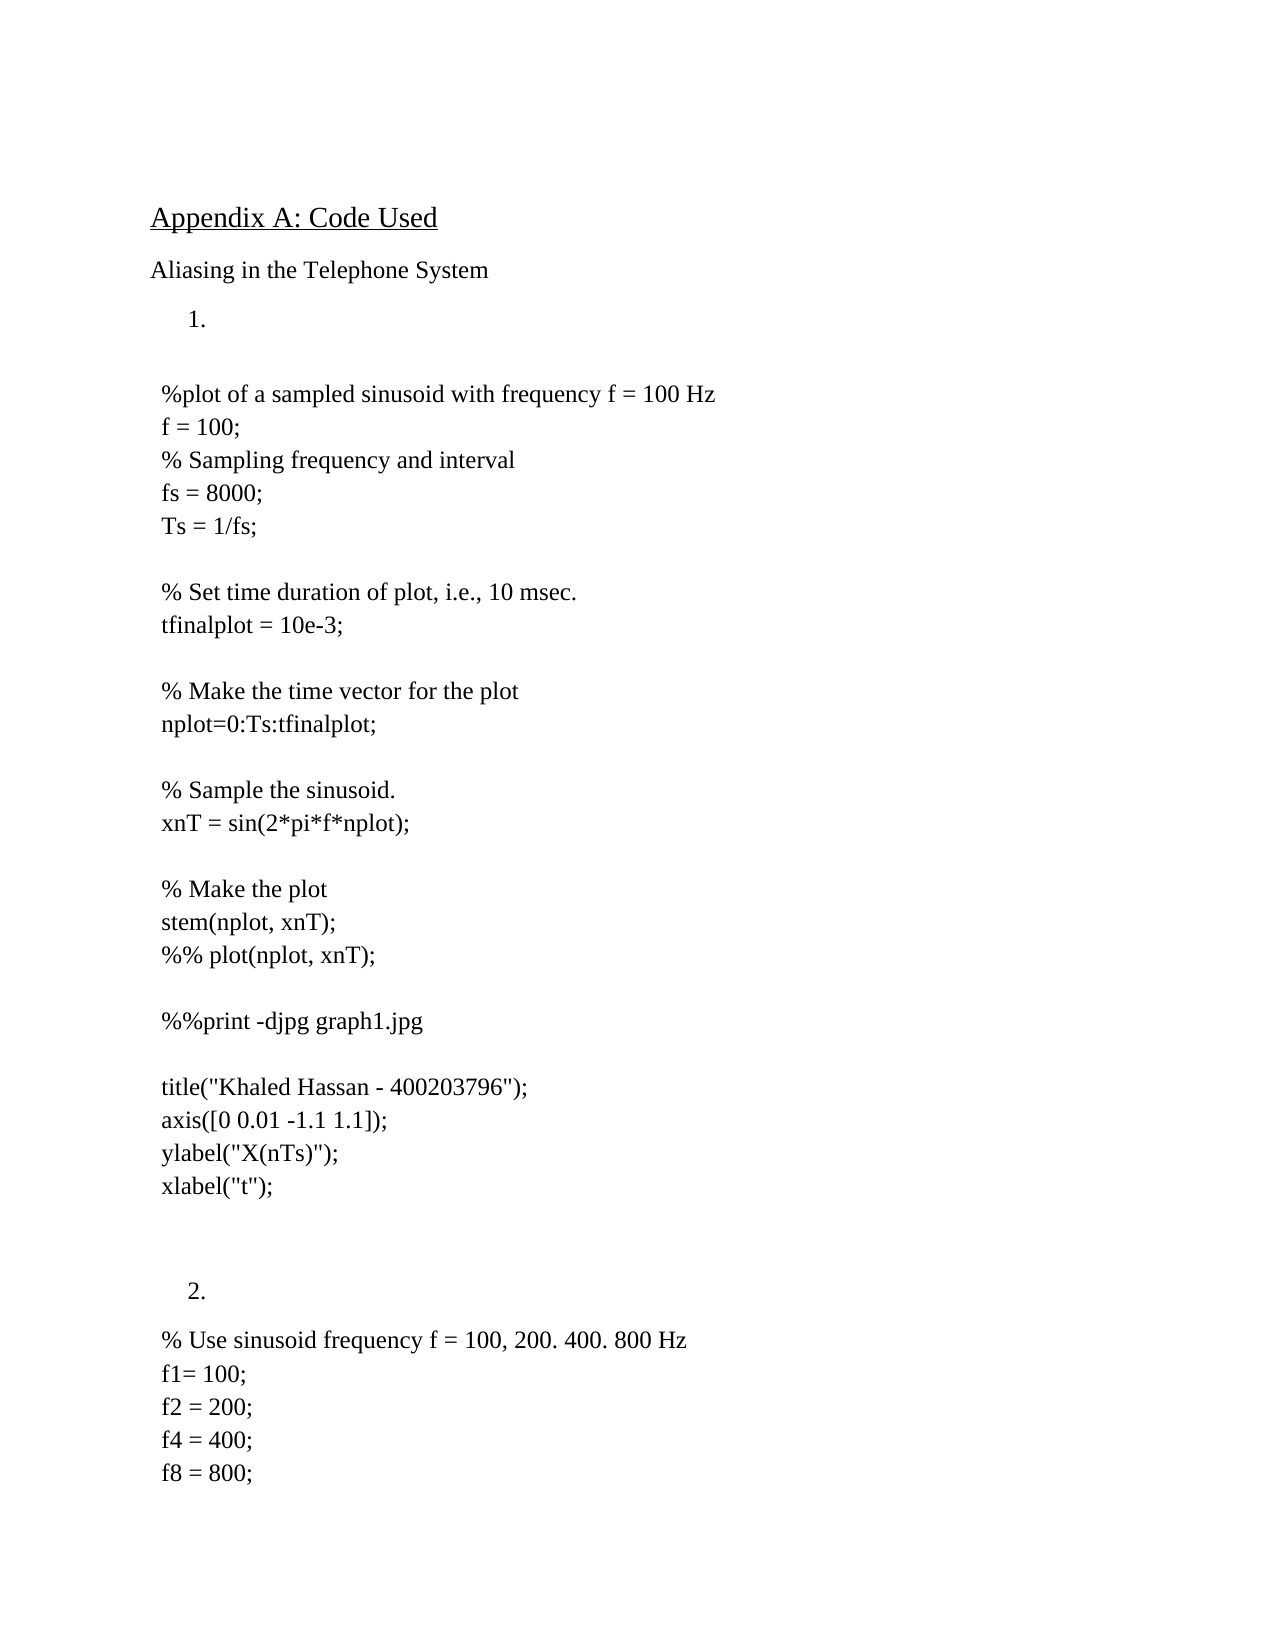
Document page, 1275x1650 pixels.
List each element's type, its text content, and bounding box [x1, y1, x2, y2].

text Aliasing in the Telephone System [150, 255, 1125, 284]
table_header %plot of a sampled sinusoid with frequency f = 100 Hz f = 100; % Sampling frequency and interval fs = 8000; Ts = 1/fs; % Set time duration of plot, i.e., 10 msec. tfinalplot = 10e-3; % Make the time vector for the plot nplot=0:Ts:tfinalplot; % Sample the sinusoid. xnT = sin(2*pi*f*nplot); % Make the plot stem(nplot, xnT); %% plot(nplot, xnT); %%print -djpg graph1.jpg title("Khaled Hassan - 400203796"); axis([0 0.01 -1.1 1.1]); ylabel("X(nTs)"); xlabel("t"); [150, 379, 1124, 1226]
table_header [150, 1326, 1124, 1490]
text Appendix A: Code Used [150, 200, 1125, 233]
